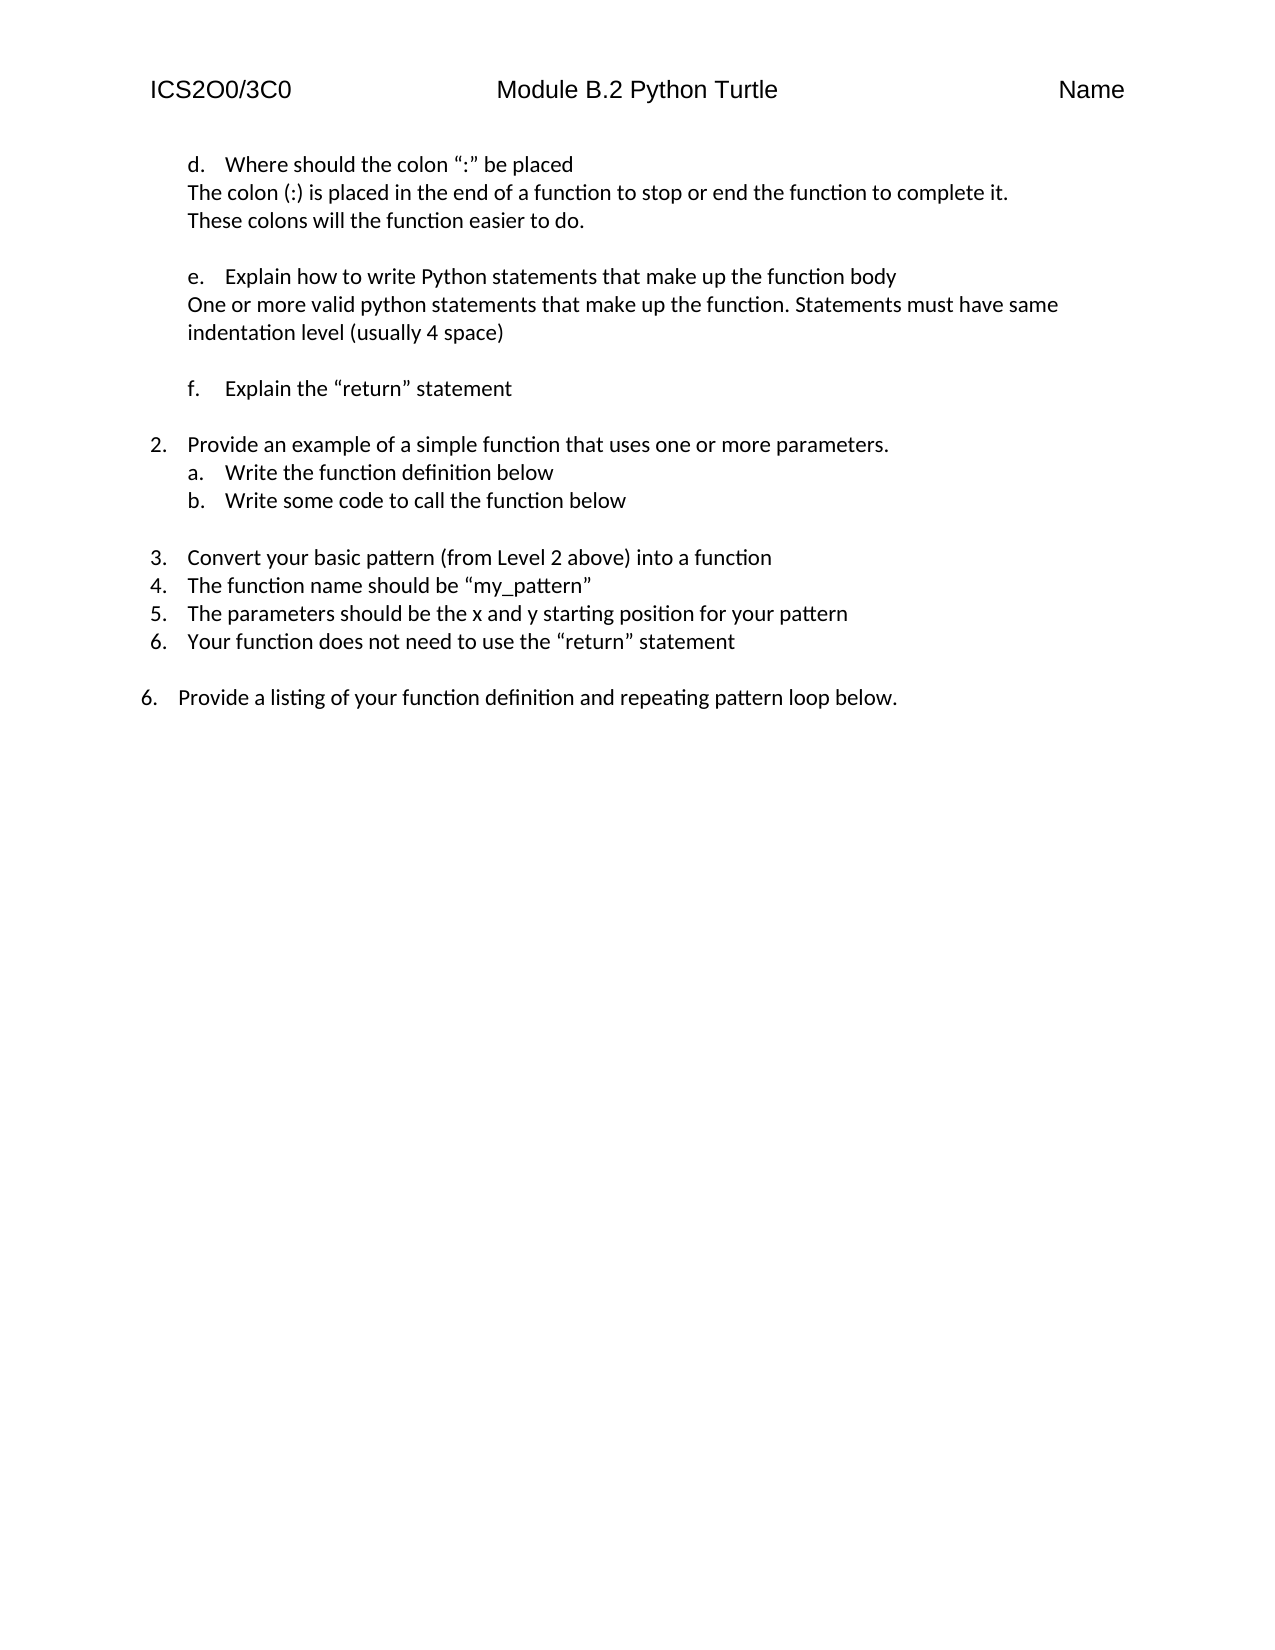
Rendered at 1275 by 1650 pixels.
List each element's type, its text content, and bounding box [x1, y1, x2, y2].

text The colon (:) is placed in the end of a function to stop or end the function to complete it. [150, 178, 1125, 206]
list Provide an example of a simple function that uses one or more parameters. [150, 430, 1125, 458]
list Explain how to write Python statements that make up the function body [187, 262, 1125, 290]
list Where should the colon “:” be placed [187, 150, 1125, 178]
text These colons will the function easier to do. [150, 206, 1125, 234]
list Your function does not need to use the “return” statement [150, 627, 1125, 655]
list The parameters should be the x and y starting position for your pattern [150, 599, 1125, 627]
list The function name should be “my_pattern” [150, 571, 1125, 599]
list Convert your basic pattern (from Level 2 above) into a function [150, 543, 1125, 571]
list Provide a listing of your function definition and repeating pattern loop below. [141, 683, 1125, 711]
text One or more valid python statements that make up the function. Statements must have same indentation level (usually 4 space) [187, 290, 1125, 346]
list Write the function definition below [187, 458, 1125, 486]
list Explain the “return” statement [187, 374, 1125, 402]
list Write some code to call the function below [187, 486, 1125, 543]
